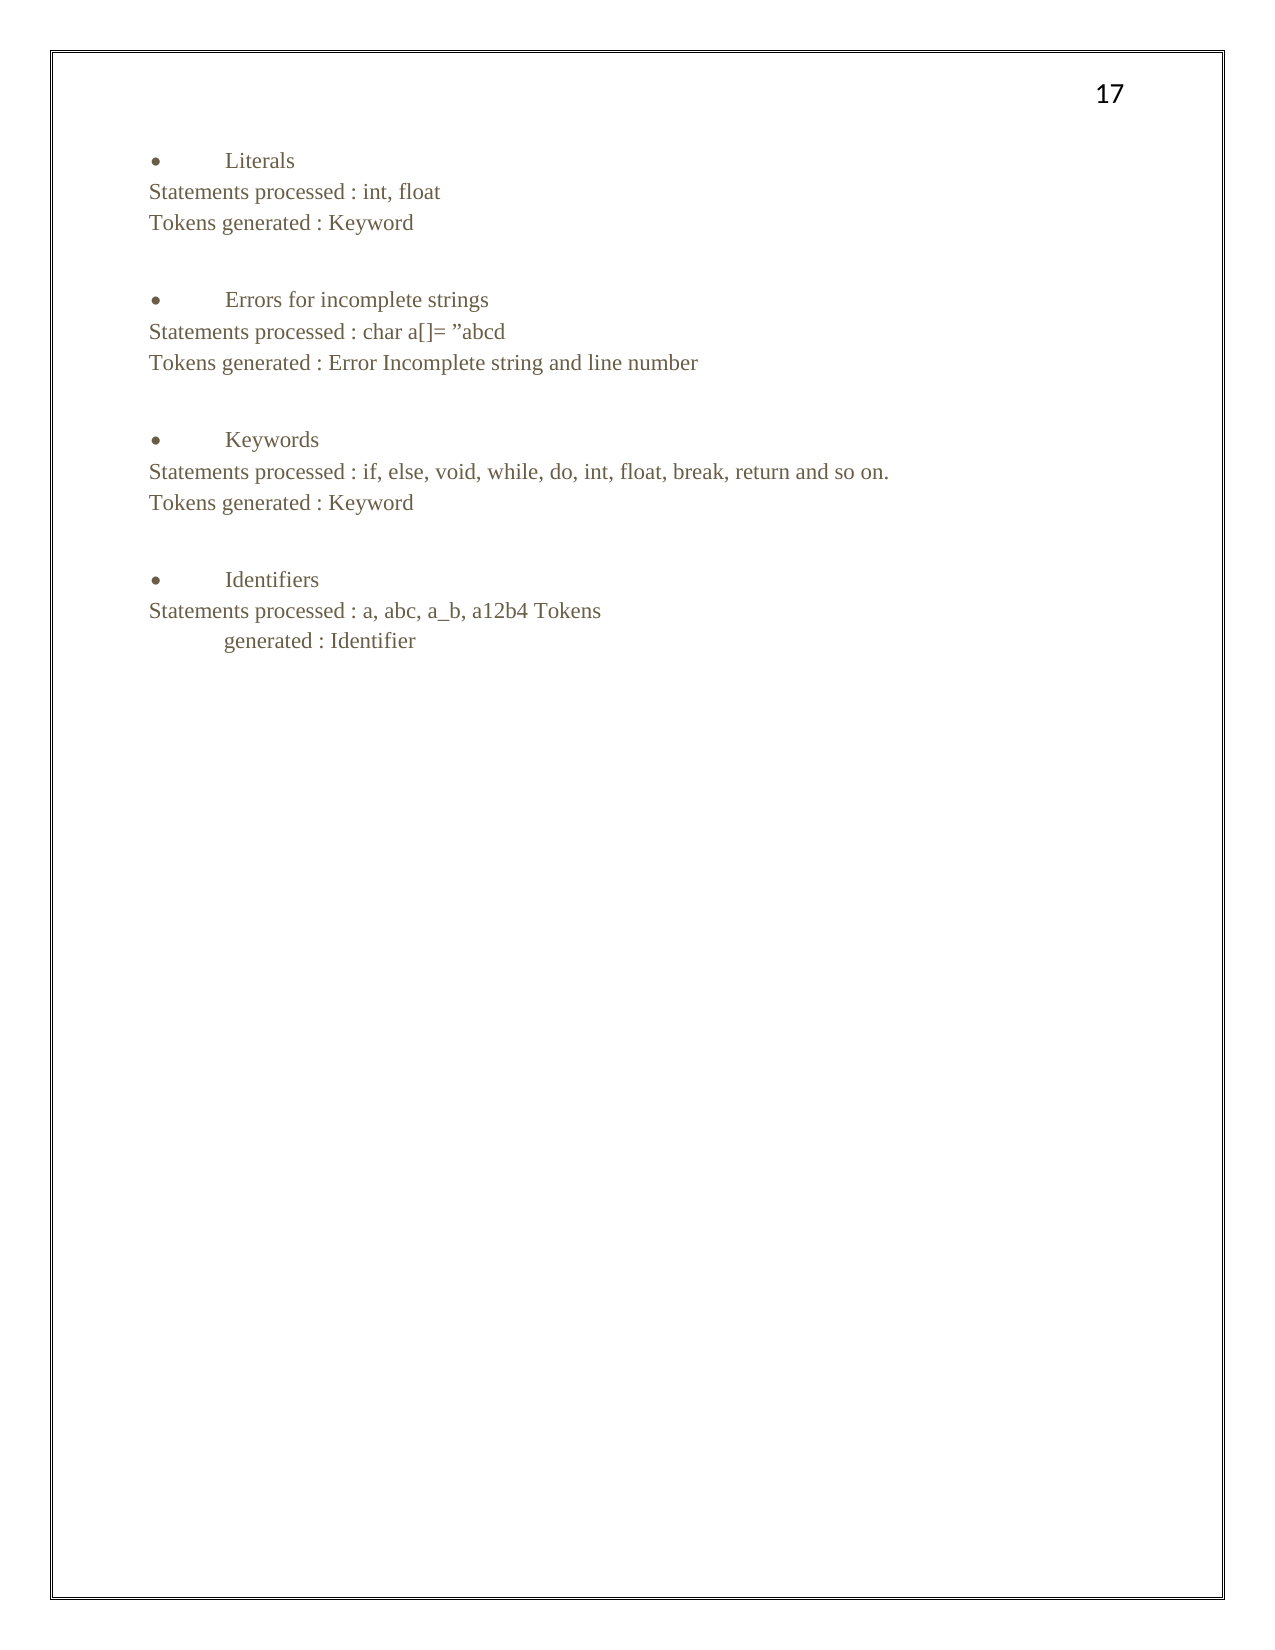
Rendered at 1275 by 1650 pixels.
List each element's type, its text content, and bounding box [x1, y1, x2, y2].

list Literals [150, 146, 1124, 174]
text Statements processed : int, float [148, 178, 1124, 205]
text Tokens generated : Keyword [148, 209, 1124, 236]
list Identifiers [150, 565, 1124, 593]
list Errors for incomplete strings [150, 285, 1124, 313]
text Statements processed : char a[]= ”abcd [148, 318, 1124, 344]
text Statements processed : if, else, void, while, do, int, float, break, return and so on. [148, 458, 1124, 484]
text Statements processed : a, abc, a_b, a12b4 Tokens generated : Identifier [148, 597, 676, 653]
text Tokens generated : Error Incomplete string and line number [148, 349, 1124, 375]
text Tokens generated : Keyword [148, 489, 1124, 515]
list Keywords [150, 425, 1124, 453]
